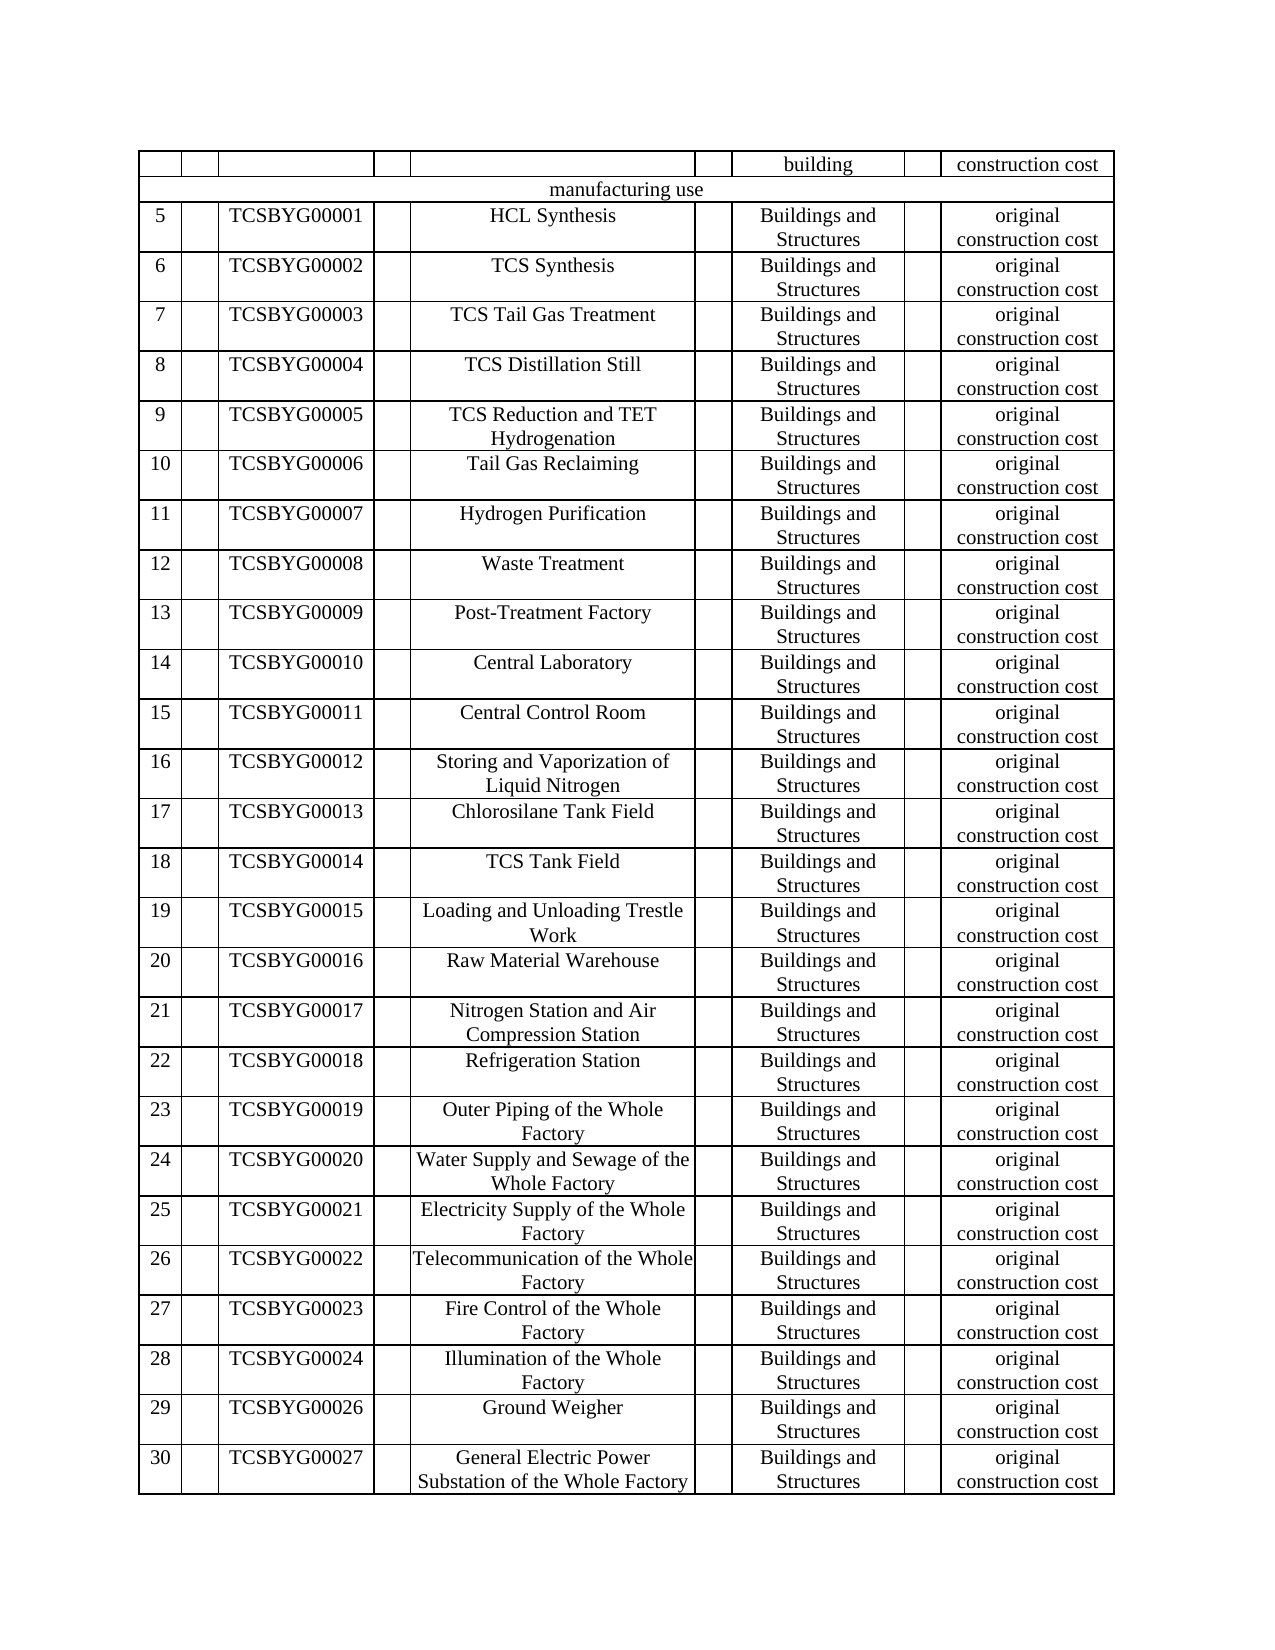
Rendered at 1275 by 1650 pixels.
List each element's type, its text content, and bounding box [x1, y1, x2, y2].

table_cell TCS Synthesis [411, 253, 694, 301]
table_cell [182, 551, 218, 599]
table_cell original construction cost [942, 501, 1113, 549]
table_cell TCSBYG00019 [219, 1097, 373, 1145]
table_cell [696, 1246, 731, 1294]
table_cell TCSBYG00003 [219, 302, 373, 350]
table_cell [375, 1097, 410, 1145]
table_cell [905, 1445, 940, 1493]
table_cell [905, 402, 940, 450]
table_cell Buildings and Structures [733, 799, 904, 847]
table_cell TCSBYG00004 [219, 352, 373, 400]
table_cell HCL Synthesis [411, 203, 694, 251]
table_cell Nitrogen Station and Air Compression Station [411, 998, 694, 1046]
table_cell original construction cost [942, 799, 1113, 847]
table_cell TCSBYG00026 [219, 1395, 373, 1443]
table_cell 21 [140, 998, 181, 1046]
table_cell 5 [140, 203, 181, 251]
table_cell [182, 849, 218, 897]
table_cell [375, 352, 410, 400]
table_cell [905, 1296, 940, 1344]
table_cell TCS Tank Field [411, 849, 694, 897]
table_cell 27 [140, 1296, 181, 1344]
table_cell Buildings and Structures [733, 700, 904, 748]
table_cell Central Control Room [411, 700, 694, 748]
table_cell [375, 302, 410, 350]
table_cell [905, 1048, 940, 1096]
table_cell original construction cost [942, 700, 1113, 748]
table_cell [696, 849, 731, 897]
table_cell TCSBYG00022 [219, 1246, 373, 1294]
table_cell Post-Treatment Factory [411, 600, 694, 648]
table_cell [696, 1197, 731, 1245]
table_cell Buildings and Structures [733, 1097, 904, 1145]
table_cell [905, 1147, 940, 1195]
table_cell Buildings and Structures [733, 1296, 904, 1344]
table_cell [182, 998, 218, 1046]
table_cell TCSBYG00023 [219, 1296, 373, 1344]
table_cell [375, 650, 410, 698]
table_cell [905, 750, 940, 797]
table_cell Illumination of the Whole Factory [411, 1346, 694, 1394]
table_cell [905, 501, 940, 549]
table_cell 7 [140, 302, 181, 350]
table_cell Fire Control of the Whole Factory [411, 1296, 694, 1344]
table_cell TCSBYG00005 [219, 402, 373, 450]
table_cell [182, 501, 218, 549]
table_cell [182, 650, 218, 698]
table_cell [696, 1346, 731, 1394]
table_cell [905, 799, 940, 847]
table_cell [905, 1246, 940, 1294]
table_cell Storing and Vaporization of Liquid Nitrogen [411, 750, 694, 797]
table_cell TCSBYG00010 [219, 650, 373, 698]
table_cell [182, 1147, 218, 1195]
table_cell [696, 750, 731, 797]
table_cell Buildings and Structures [733, 302, 904, 350]
table_cell Raw Material Warehouse [411, 948, 694, 996]
table_cell 4 [140, 152, 181, 176]
table_cell [182, 302, 218, 350]
table_cell Buildings and Structures [733, 352, 904, 400]
table_cell [905, 152, 940, 176]
table_cell Buildings and Structures [733, 998, 904, 1046]
table_cell original construction cost [942, 898, 1113, 947]
table_cell [375, 1147, 410, 1195]
table_cell [905, 600, 940, 648]
table_cell [375, 799, 410, 847]
table_cell Buildings and Structures [733, 750, 904, 797]
table_cell Buildings and Structures [733, 948, 904, 996]
table_cell 20 [140, 948, 181, 996]
table_cell [696, 898, 731, 947]
table_cell 24 [140, 1147, 181, 1195]
table_cell 18 [140, 849, 181, 897]
table_cell TCSBYG00006 [219, 451, 373, 499]
table_cell TCSBYG00016 [219, 948, 373, 996]
table_cell original construction cost [942, 352, 1113, 400]
table_cell [905, 253, 940, 301]
table_cell [182, 1346, 218, 1394]
table_cell [182, 750, 218, 797]
table_cell TCSBYG00011 [219, 700, 373, 748]
table_cell Buildings and Structures [733, 451, 904, 499]
table_cell 23 [140, 1097, 181, 1145]
table_cell Refrigeration Station [411, 1048, 694, 1096]
table_cell [375, 600, 410, 648]
table_cell [696, 799, 731, 847]
table_cell original construction cost [942, 302, 1113, 350]
table_cell original construction cost [942, 253, 1113, 301]
table_cell original construction cost [942, 1197, 1113, 1245]
table_cell 8 [140, 352, 181, 400]
table_cell Buildings and Structures [733, 1346, 904, 1394]
table_cell original construction cost [942, 551, 1113, 599]
table_cell original construction cost [942, 849, 1113, 897]
table_cell Buildings and Structures [733, 1395, 904, 1443]
table_cell [375, 700, 410, 748]
table_cell 16 [140, 750, 181, 797]
table_cell [375, 1445, 410, 1493]
table_cell [182, 1048, 218, 1096]
table_cell [375, 1246, 410, 1294]
table_cell TCSBYG00014 [219, 849, 373, 897]
table_cell original construction cost [942, 750, 1113, 797]
table_cell TCSBYG00009 [219, 600, 373, 648]
table_cell [696, 1147, 731, 1195]
table_cell [182, 1097, 218, 1145]
table_cell TCSBYG00025 [219, 152, 373, 176]
table_cell [375, 203, 410, 251]
table_cell [905, 302, 940, 350]
table_cell [905, 898, 940, 947]
table_cell [182, 948, 218, 996]
table_cell [182, 1395, 218, 1443]
table_cell original construction cost [942, 451, 1113, 499]
table_cell [696, 650, 731, 698]
table_cell [696, 352, 731, 400]
table_cell 26 [140, 1246, 181, 1294]
table_cell [905, 998, 940, 1046]
table_cell TCSBYG00013 [219, 799, 373, 847]
table_cell original construction cost [942, 1395, 1113, 1443]
table_cell [375, 551, 410, 599]
table_cell [905, 650, 940, 698]
table_cell TCSBYG00018 [219, 1048, 373, 1096]
table_cell TCSBYG00007 [219, 501, 373, 549]
table_cell original construction cost [942, 650, 1113, 698]
table_cell [182, 600, 218, 648]
table_cell [182, 1445, 218, 1493]
table_cell [696, 600, 731, 648]
table_cell [182, 799, 218, 847]
table_cell [375, 1048, 410, 1096]
table_cell [905, 849, 940, 897]
table_cell Buildings and Structures [733, 600, 904, 648]
table_cell [375, 1346, 410, 1394]
table_cell Water Supply and Sewage of the Whole Factory [411, 1147, 694, 1195]
table_cell [182, 203, 218, 251]
table_cell 11 [140, 501, 181, 549]
table_cell 17 [140, 799, 181, 847]
table_cell [905, 451, 940, 499]
table_cell Central Laboratory [411, 650, 694, 698]
table_cell [182, 898, 218, 947]
table_cell [905, 1097, 940, 1145]
table_cell 25 [140, 1197, 181, 1245]
table_cell [696, 302, 731, 350]
table_cell [375, 998, 410, 1046]
table_cell [696, 501, 731, 549]
table_cell Hydrogen Purification [411, 501, 694, 549]
table_cell TCSBYG00020 [219, 1147, 373, 1195]
table_cell Buildings and Structures [733, 898, 904, 947]
table_cell 30 [140, 1445, 181, 1493]
table_cell [696, 253, 731, 301]
table_cell Buildings and Structures [733, 1147, 904, 1195]
table_cell Buildings and Structures [733, 1048, 904, 1096]
table_cell manufacturing use [140, 177, 1113, 201]
table_cell 12 [140, 551, 181, 599]
table_cell TCSBYG00015 [219, 898, 373, 947]
table_cell original construction cost [942, 1346, 1113, 1394]
table_cell Waste Treatment [411, 551, 694, 599]
table_cell TCS Reduction and TET Hydrogenation [411, 402, 694, 450]
table_cell General Electric Power Substation of the Whole Factory [411, 1445, 694, 1493]
table_cell [696, 451, 731, 499]
table_cell [696, 700, 731, 748]
table_cell [375, 1395, 410, 1443]
table_cell [905, 700, 940, 748]
table_cell [696, 1445, 731, 1493]
table_cell [696, 998, 731, 1046]
table_cell TCSBYG00012 [219, 750, 373, 797]
table_cell TCSBYG00002 [219, 253, 373, 301]
table_cell 22 [140, 1048, 181, 1096]
table_cell TCS Distillation Still [411, 352, 694, 400]
table_cell original construction cost [942, 1048, 1113, 1096]
table_cell original construction cost [942, 948, 1113, 996]
table_cell 6 [140, 253, 181, 301]
table_cell [696, 1097, 731, 1145]
table_cell Outer Piping of the Whole Factory [411, 1097, 694, 1145]
table_cell Electricity Supply of the Whole Factory [411, 1197, 694, 1245]
table_cell original construction cost [942, 600, 1113, 648]
table_cell Buildings and Structures [733, 1246, 904, 1294]
table_cell TCSBYG00024 [219, 1346, 373, 1394]
table_cell [375, 152, 410, 176]
table_cell original construction cost [942, 1147, 1113, 1195]
table_cell [696, 152, 731, 176]
table_cell 29 [140, 1395, 181, 1443]
table_cell TCSBYG00027 [219, 1445, 373, 1493]
table_cell [375, 253, 410, 301]
table_cell TCS Tail Gas Treatment [411, 302, 694, 350]
table_cell Ground Weigher [411, 1395, 694, 1443]
table_cell Tail Gas Reclaiming [411, 451, 694, 499]
table_cell Buildings and Structures [733, 849, 904, 897]
table_cell [905, 551, 940, 599]
table_cell [905, 203, 940, 251]
table_cell [375, 1296, 410, 1344]
table_cell Buildings and Structures [733, 551, 904, 599]
table_cell original construction cost [942, 998, 1113, 1046]
table_cell gateman [411, 152, 694, 176]
table_cell [905, 948, 940, 996]
table_cell [182, 1197, 218, 1245]
table_cell [182, 1246, 218, 1294]
table_cell 10 [140, 451, 181, 499]
table_cell original construction cost [942, 402, 1113, 450]
table_cell [182, 402, 218, 450]
table_cell Buildings and Structures [733, 1197, 904, 1245]
table_cell [905, 352, 940, 400]
table_cell [905, 1197, 940, 1245]
table_cell [696, 948, 731, 996]
table_cell 9 [140, 402, 181, 450]
table_cell Buildings and Structures [733, 203, 904, 251]
table_cell original construction cost [942, 1296, 1113, 1344]
table_cell TCSBYG00021 [219, 1197, 373, 1245]
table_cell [733, 152, 904, 176]
table_cell TCSBYG00001 [219, 203, 373, 251]
table_cell Loading and Unloading Trestle Work [411, 898, 694, 947]
table_cell 15 [140, 700, 181, 748]
table_cell Buildings and Structures [733, 650, 904, 698]
table_cell [696, 1048, 731, 1096]
table_cell [182, 700, 218, 748]
table_cell [375, 898, 410, 947]
table_cell [182, 451, 218, 499]
table_cell original construction cost [942, 1097, 1113, 1145]
table_cell [182, 1296, 218, 1344]
table_cell 14 [140, 650, 181, 698]
table_cell original construction cost [942, 1246, 1113, 1294]
table_cell [375, 750, 410, 797]
table_cell Buildings and Structures [733, 253, 904, 301]
table_cell [905, 1395, 940, 1443]
table_cell [905, 1346, 940, 1394]
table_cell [942, 152, 1113, 176]
table_cell [375, 849, 410, 897]
table_cell Buildings and Structures [733, 402, 904, 450]
table_cell [375, 451, 410, 499]
table_cell [696, 551, 731, 599]
table_cell 13 [140, 600, 181, 648]
table_cell [182, 253, 218, 301]
table_cell [696, 1395, 731, 1443]
table_cell 19 [140, 898, 181, 947]
table_cell original construction cost [942, 203, 1113, 251]
table_cell [375, 402, 410, 450]
table_cell [696, 1296, 731, 1344]
table_cell 28 [140, 1346, 181, 1394]
table_cell [182, 352, 218, 400]
table_cell [375, 948, 410, 996]
table_cell [696, 203, 731, 251]
table_cell [696, 402, 731, 450]
table_cell Telecommunication of the Whole Factory [411, 1246, 694, 1294]
table_cell [375, 1197, 410, 1245]
table_cell [375, 501, 410, 549]
table_cell Buildings and Structures [733, 501, 904, 549]
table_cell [733, 1445, 904, 1493]
table_cell Chlorosilane Tank Field [411, 799, 694, 847]
table_cell TCSBYG00017 [219, 998, 373, 1046]
table_cell TCSBYG00008 [219, 551, 373, 599]
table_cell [942, 1445, 1113, 1493]
table_cell [182, 152, 218, 176]
